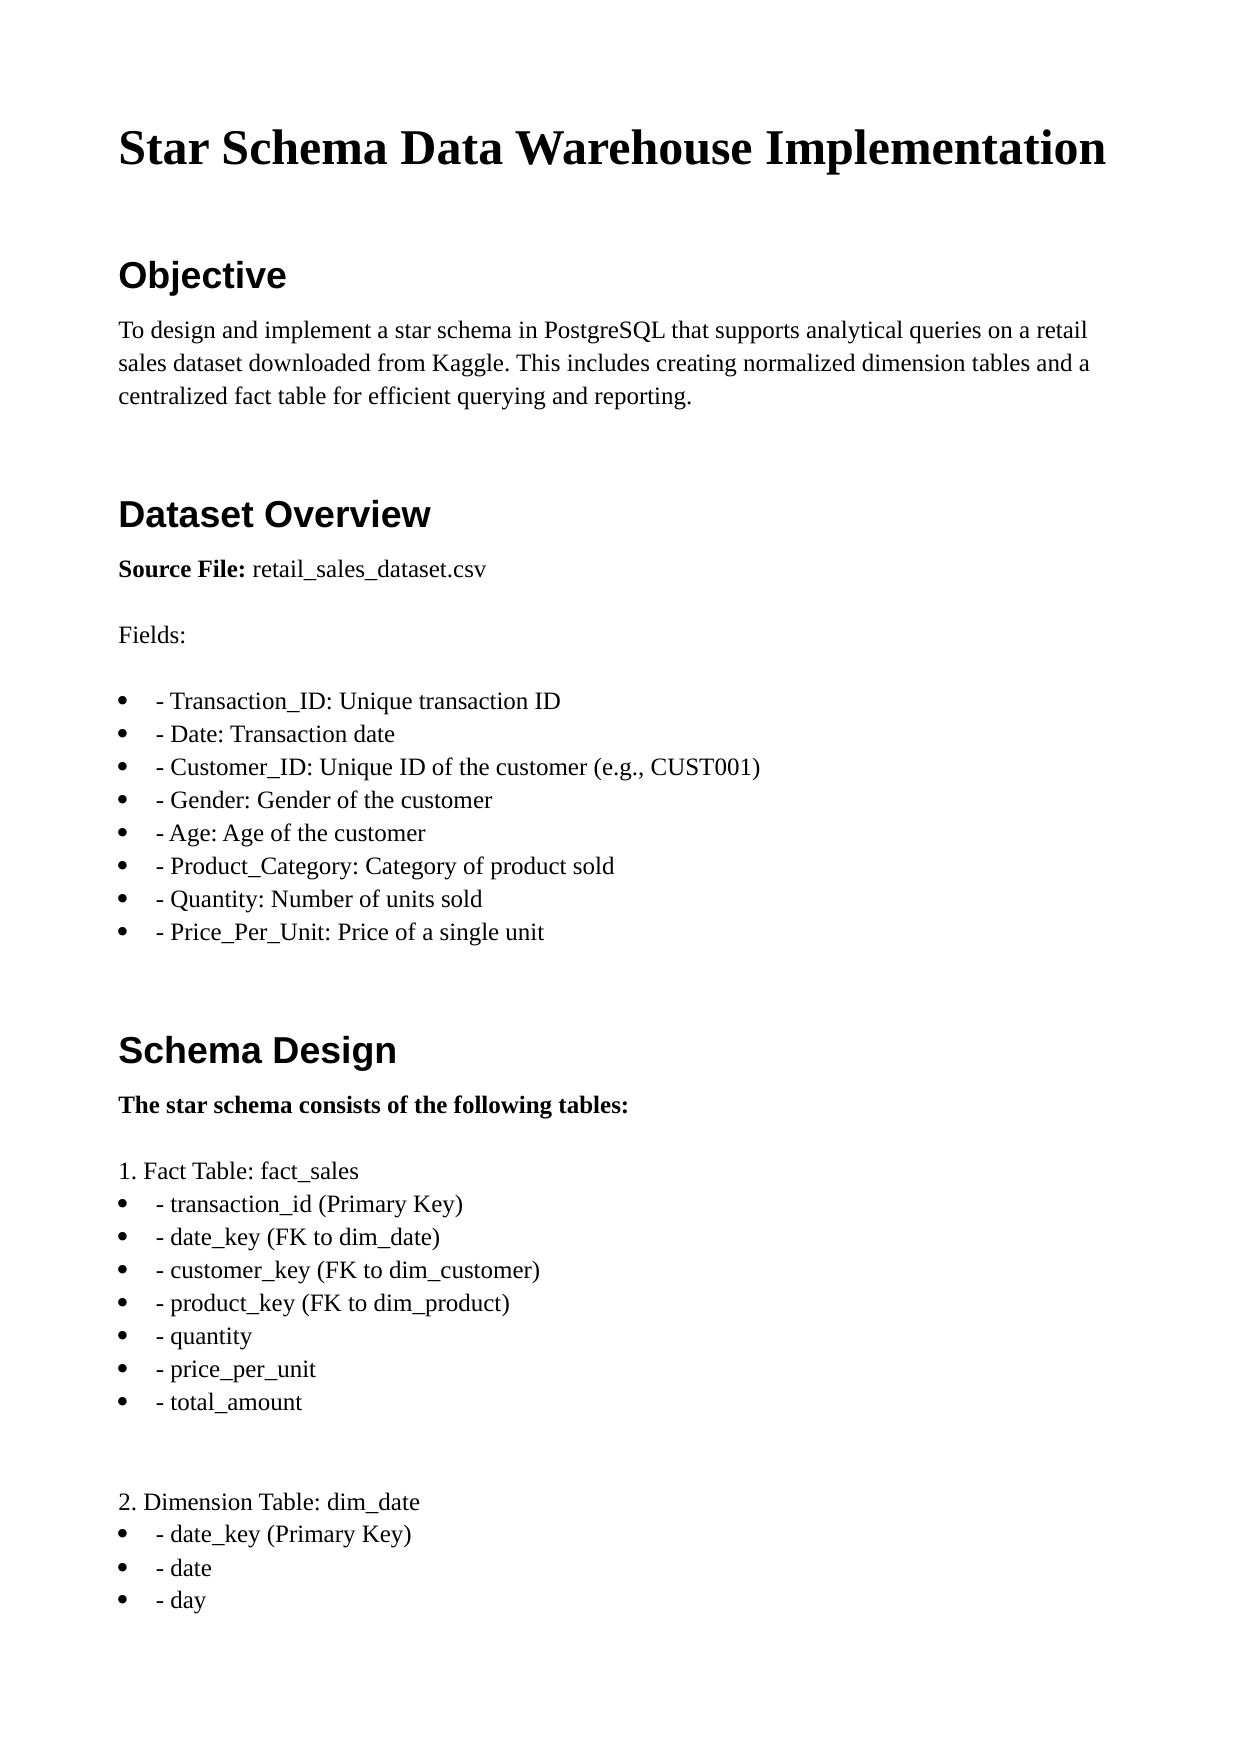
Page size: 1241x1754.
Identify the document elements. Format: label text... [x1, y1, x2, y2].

text Fields: [118, 620, 1122, 649]
subtitle Dataset Overview [118, 492, 1122, 535]
text Star Schema Data Warehouse Implementation [118, 118, 1122, 176]
subtitle Objective [118, 253, 1122, 296]
list - total_amount [118, 1387, 1122, 1416]
list - price_per_unit [118, 1354, 1122, 1383]
list - Product_Category: Category of product sold [118, 851, 1122, 880]
list - Age: Age of the customer [118, 818, 1122, 847]
list - Quantity: Number of units sold [118, 884, 1122, 913]
list - Customer_ID: Unique ID of the customer (e.g., CUST001) [118, 752, 1122, 781]
list - Transaction_ID: Unique transaction ID [118, 686, 1122, 715]
list - day [118, 1586, 1122, 1614]
subtitle Schema Design [118, 1028, 1122, 1071]
list 1. Fact Table: fact_sales [118, 1156, 1122, 1185]
list - Price_Per_Unit: Price of a single unit [118, 917, 1122, 946]
list - date [118, 1553, 1122, 1581]
list 2. Dimension Table: dim_date [118, 1487, 1122, 1515]
list - date_key (Primary Key) [118, 1519, 1122, 1548]
list - quantity [118, 1321, 1122, 1350]
list - date_key (FK to dim_date) [118, 1222, 1122, 1251]
text The star schema consists of the following tables: [118, 1090, 1122, 1119]
list - customer_key (FK to dim_customer) [118, 1255, 1122, 1284]
text To design and implement a star schema in PostgreSQL that supports analytical queries on a retail sales dataset downloaded from Kaggle. This includes creating normalized dimension tables and a centralized fact table for efficient querying and reporting. [118, 315, 1122, 410]
list - Gender: Gender of the customer [118, 785, 1122, 814]
list - transaction_id (Primary Key) [118, 1189, 1122, 1218]
list - Date: Transaction date [118, 719, 1122, 748]
list - product_key (FK to dim_product) [118, 1288, 1122, 1317]
text Source File: retail_sales_dataset.csv [118, 554, 1122, 583]
